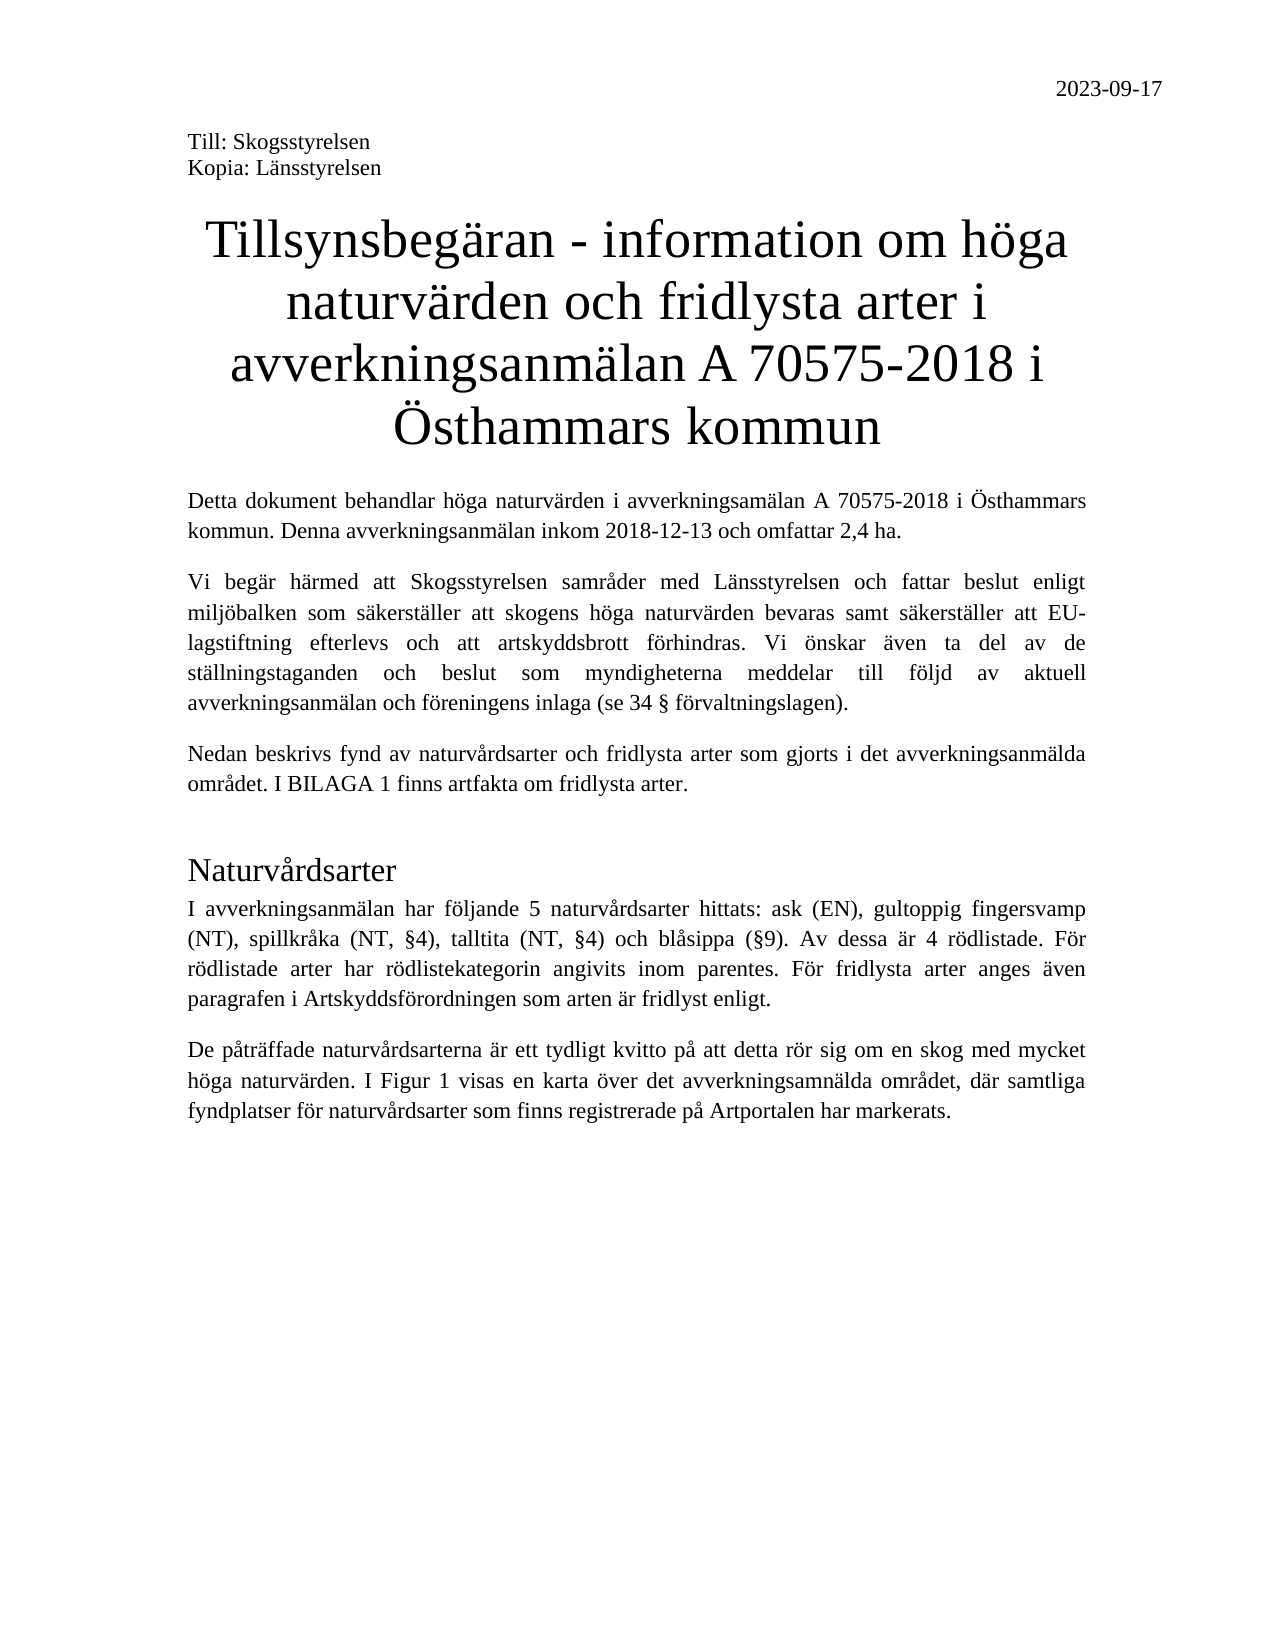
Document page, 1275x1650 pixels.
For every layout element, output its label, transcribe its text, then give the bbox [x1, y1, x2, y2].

text Vi begär härmed att Skogsstyrelsen samråder med Länsstyrelsen och fattar beslut enligt miljöbalken som säkerställer att skogens höga naturvärden bevaras samt säkerställer att EU-lagstiftning efterlevs och att artskyddsbrott förhindras. Vi önskar även ta del av de ställningstaganden och beslut som myndigheterna meddelar till följd av aktuell avverkningsanmälan och föreningens inlaga (se 34 § förvaltningslagen). [187, 568, 1087, 716]
text Detta dokument behandlar höga naturvärden i avverkningsamälan A 70575-2018 i Östhammars kommun. Denna avverkningsanmälan inkom 2018-12-13 och omfattar 2,4 ha. [187, 487, 1087, 544]
title Tillsynsbegäran - information om höga naturvärden och fridlysta arter i avverkningsanmälan A 70575-2018 i Östhammars kommun [187, 207, 1087, 456]
text De påträffade naturvårdsarterna är ett tydligt kvitto på att detta rör sig om en skog med mycket höga naturvärden. I Figur 1 visas en karta över det avverkningsamnälda området, där samtliga fyndplatser för naturvårdsarter som finns registrerade på Artportalen har markerats. [187, 1036, 1087, 1123]
text Nedan beskrivs fynd av naturvårdsarter och fridlysta arter som gjorts i det avverkningsanmälda området. I BILAGA 1 finns artfakta om fridlysta arter. [187, 740, 1087, 797]
subtitle Naturvårdsarter [187, 851, 1087, 889]
text I avverkningsanmälan har följande 5 naturvårdsarter hittats: ask (EN), gultoppig fingersvamp (NT), spillkråka (NT, §4), talltita (NT, §4) och blåsippa (§9). Av dessa är 4 rödlistade. För rödlistade arter har rödlistekategorin angivits inom parentes. För fridlysta arter anges även paragrafen i Artskyddsförordningen som arten är fridlyst enligt. [187, 895, 1087, 1012]
